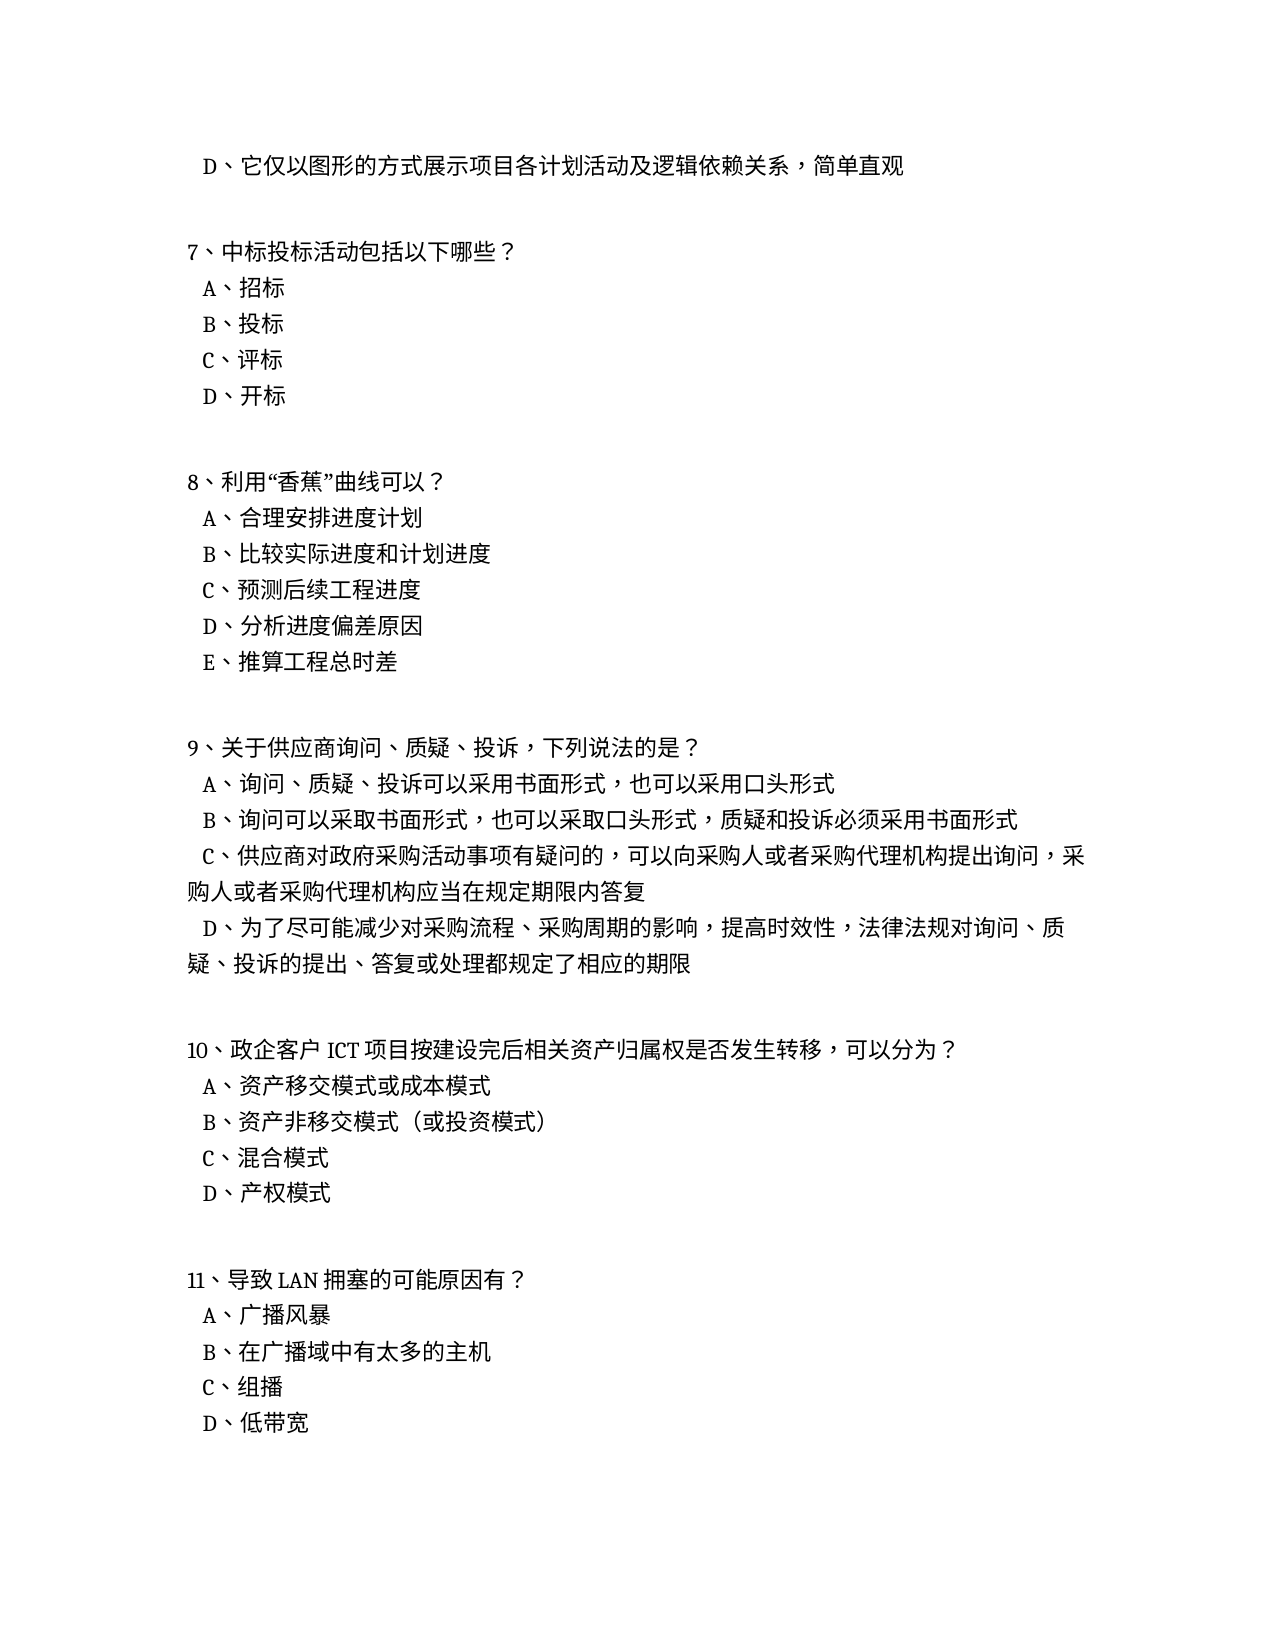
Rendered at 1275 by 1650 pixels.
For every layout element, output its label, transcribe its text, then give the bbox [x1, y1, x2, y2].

text 7、中标投标活动包括以下哪些？ A、招标 B、投标 C、评标 D、开标 [187, 236, 1087, 441]
text 9、关于供应商询问、质疑、投诉，下列说法的是？ A、询问、质疑、投诉可以采用书面形式，也可以采用口头形式 B、询问可以采取书面形式，也可以采取口头形式，质疑和投诉必须采用书面形式 C、供应商对政府采购活动事项有疑问的，可以向采购人或者采购代理机构提出询问，采购人或者采购代理机构应当在规定期限内答复 D、为了尽可能减少对采购流程、采购周期的影响，提高时效性，法律法规对询问、质疑、投诉的提出、答复或处理都规定了相应的期限 [187, 732, 1087, 1009]
text 11、导致LAN拥塞的可能原因有？ A、广播风暴 B、在广播域中有太多的主机 C、组播 D、低带宽 [187, 1263, 1087, 1469]
text 10、政企客户ICT项目按建设完后相关资产归属权是否发生转移，可以分为？ A、资产移交模式或成本模式 B、资产非移交模式（或投资模式） C、混合模式 D、产权模式 [187, 1034, 1087, 1239]
text 8、利用“香蕉”曲线可以？ A、合理安排进度计划 B、比较实际进度和计划进度 C、预测后续工程进度 D、分析进度偏差原因 E、推算工程总时差 [187, 466, 1087, 707]
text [187, 150, 1087, 211]
